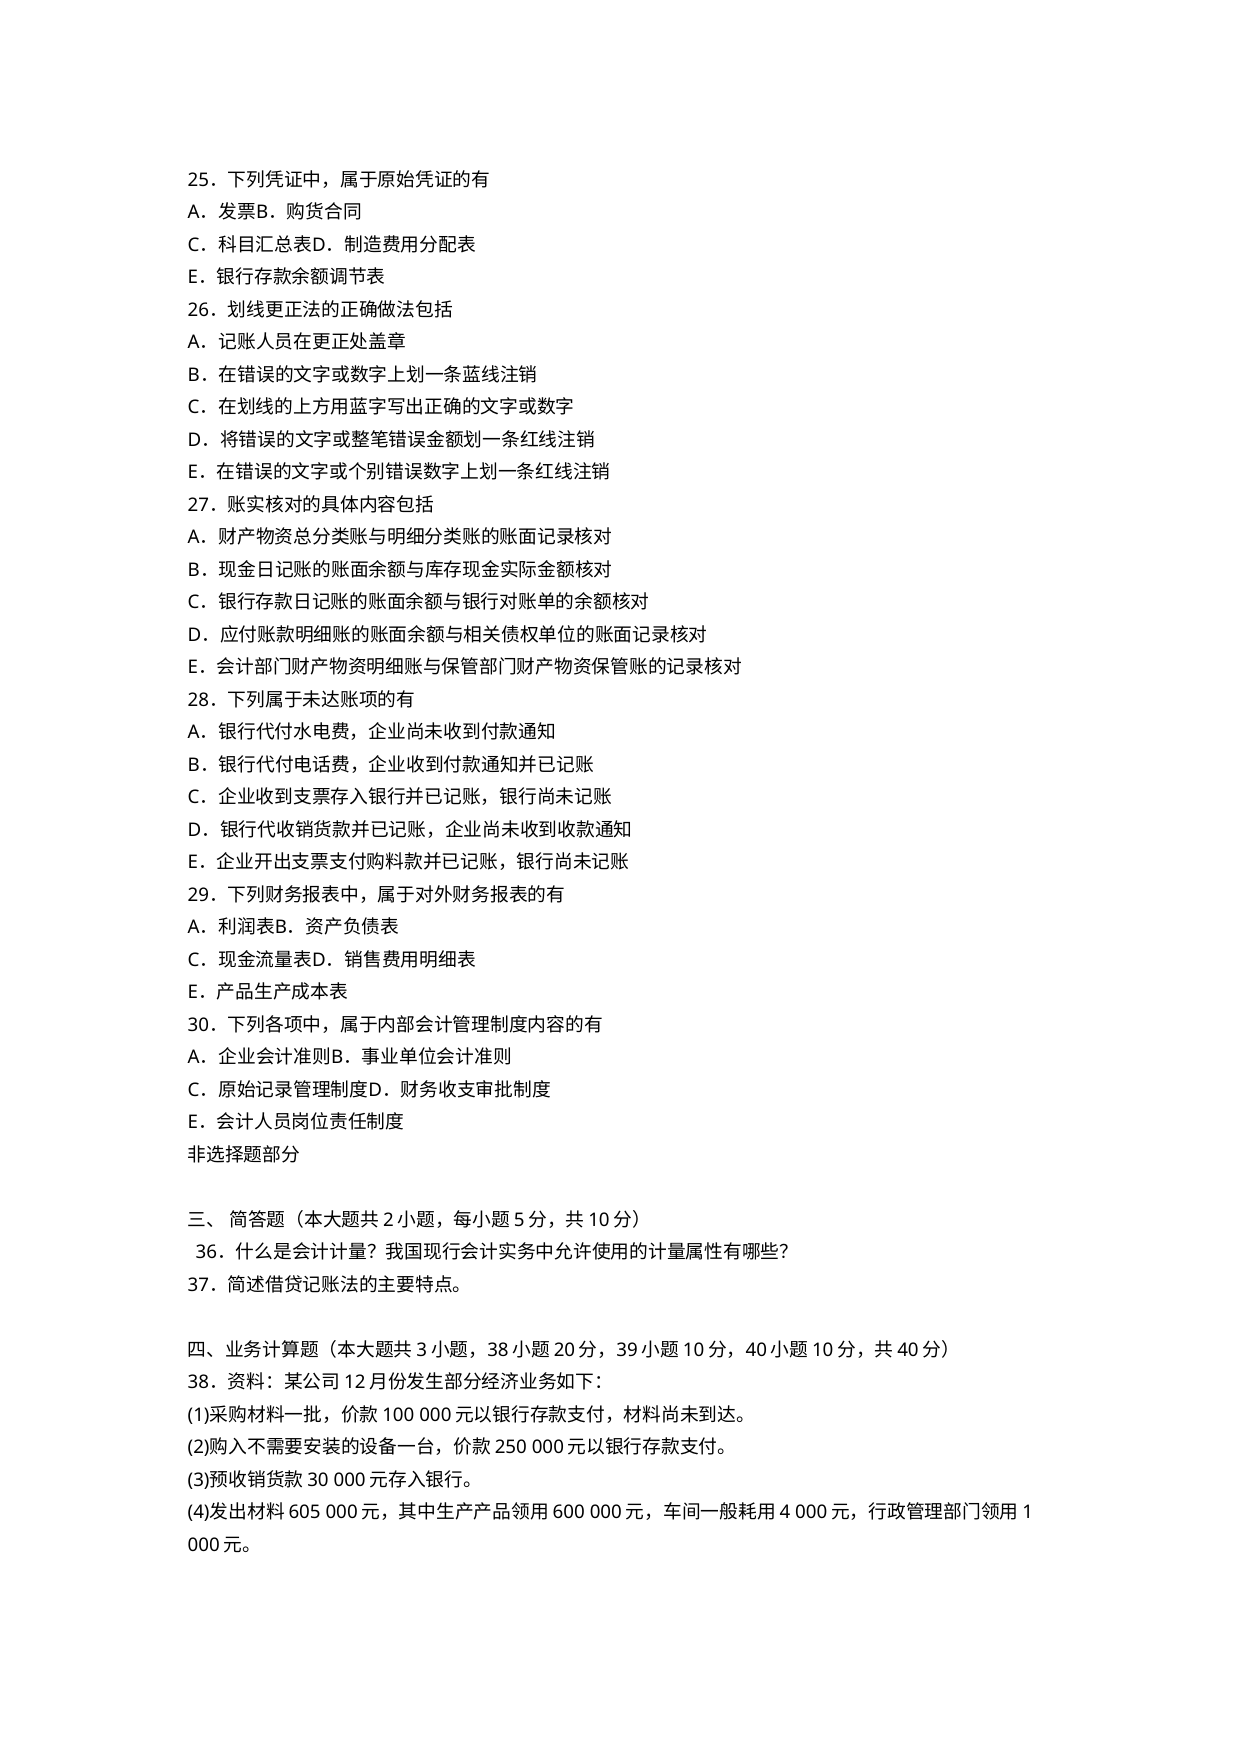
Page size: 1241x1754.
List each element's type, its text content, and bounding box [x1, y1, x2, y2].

text D．将错误的文字或整笔错误金额划一条红线注销 [187, 422, 1053, 454]
text 36．什么是会计计量？我国现行会计实务中允许使用的计量属性有哪些？ [187, 1234, 1053, 1267]
text 28．下列属于未达账项的有 [187, 682, 1053, 714]
text E．会计部门财产物资明细账与保管部门财产物资保管账的记录核对 [187, 649, 1053, 682]
text E．银行存款余额调节表 [187, 259, 1053, 292]
text (2)购入不需要安装的设备一台，价款250 000元以银行存款支付。 [187, 1429, 1053, 1462]
text C．银行存款日记账的账面余额与银行对账单的余额核对 [187, 584, 1053, 617]
text E．在错误的文字或个别错误数字上划一条红线注销 [187, 454, 1053, 487]
text C．企业收到支票存入银行并已记账，银行尚未记账 [187, 779, 1053, 812]
text D．应付账款明细账的账面余额与相关债权单位的账面记录核对 [187, 617, 1053, 649]
text E．会计人员岗位责任制度 [187, 1104, 1053, 1137]
text E．企业开出支票支付购料款并已记账，银行尚未记账 [187, 844, 1053, 877]
text (4)发出材料605 000元，其中生产产品领用600 000元，车间一般耗用4 000元，行政管理部门领用1 000元。 [187, 1494, 1053, 1559]
text E．产品生产成本表 [187, 974, 1053, 1007]
text 37．简述借贷记账法的主要特点。 [187, 1267, 1053, 1299]
text A．利润表​B．资产负债表 [187, 909, 1053, 942]
text B．银行代付电话费，企业收到付款通知并已记账 [187, 747, 1053, 779]
text (1)采购材料一批，价款100 000元以银行存款支付，材料尚未到达。 [187, 1397, 1053, 1429]
text 非选择题部分 [187, 1137, 1053, 1169]
text C．科目汇总表​D．制造费用分配表 [187, 227, 1053, 259]
text 30．下列各项中，属于内部会计管理制度内容的有 [187, 1007, 1053, 1039]
text A．记账人员在更正处盖章 [187, 324, 1053, 357]
text C．在划线的上方用蓝字写出正确的文字或数字 [187, 389, 1053, 422]
text A．财产物资总分类账与明细分类账的账面记录核对 [187, 519, 1053, 552]
text 四、业务计算题（本大题共3小题，38小题20分，39小题10分，40小题10分，共40分） [187, 1332, 1053, 1364]
text A．银行代付水电费，企业尚未收到付款通知 [187, 714, 1053, 747]
text 26．划线更正法的正确做法包括 [187, 292, 1053, 324]
text 三、 简答题（本大题共2小题，每小题5分，共10分） [187, 1202, 1053, 1234]
text 27．账实核对的具体内容包括 [187, 487, 1053, 519]
text C．现金流量表​D．销售费用明细表 [187, 942, 1053, 974]
text A．发票​B．购货合同 [187, 194, 1053, 227]
text D．银行代收销货款并已记账，企业尚未收到收款通知 [187, 812, 1053, 844]
text 25．下列凭证中，属于原始凭证的有 [187, 162, 1053, 194]
text B．现金日记账的账面余额与库存现金实际金额核对 [187, 552, 1053, 584]
text A．企业会计准则​B．事业单位会计准则 [187, 1039, 1053, 1072]
text C．原始记录管理制度​D．财务收支审批制度 [187, 1072, 1053, 1104]
text 38．资料：某公司12月份发生部分经济业务如下： [187, 1364, 1053, 1397]
text (3)预收销货款30 000元存入银行。 [187, 1462, 1053, 1494]
text 29．下列财务报表中，属于对外财务报表的有 [187, 877, 1053, 909]
text B．在错误的文字或数字上划一条蓝线注销 [187, 357, 1053, 389]
